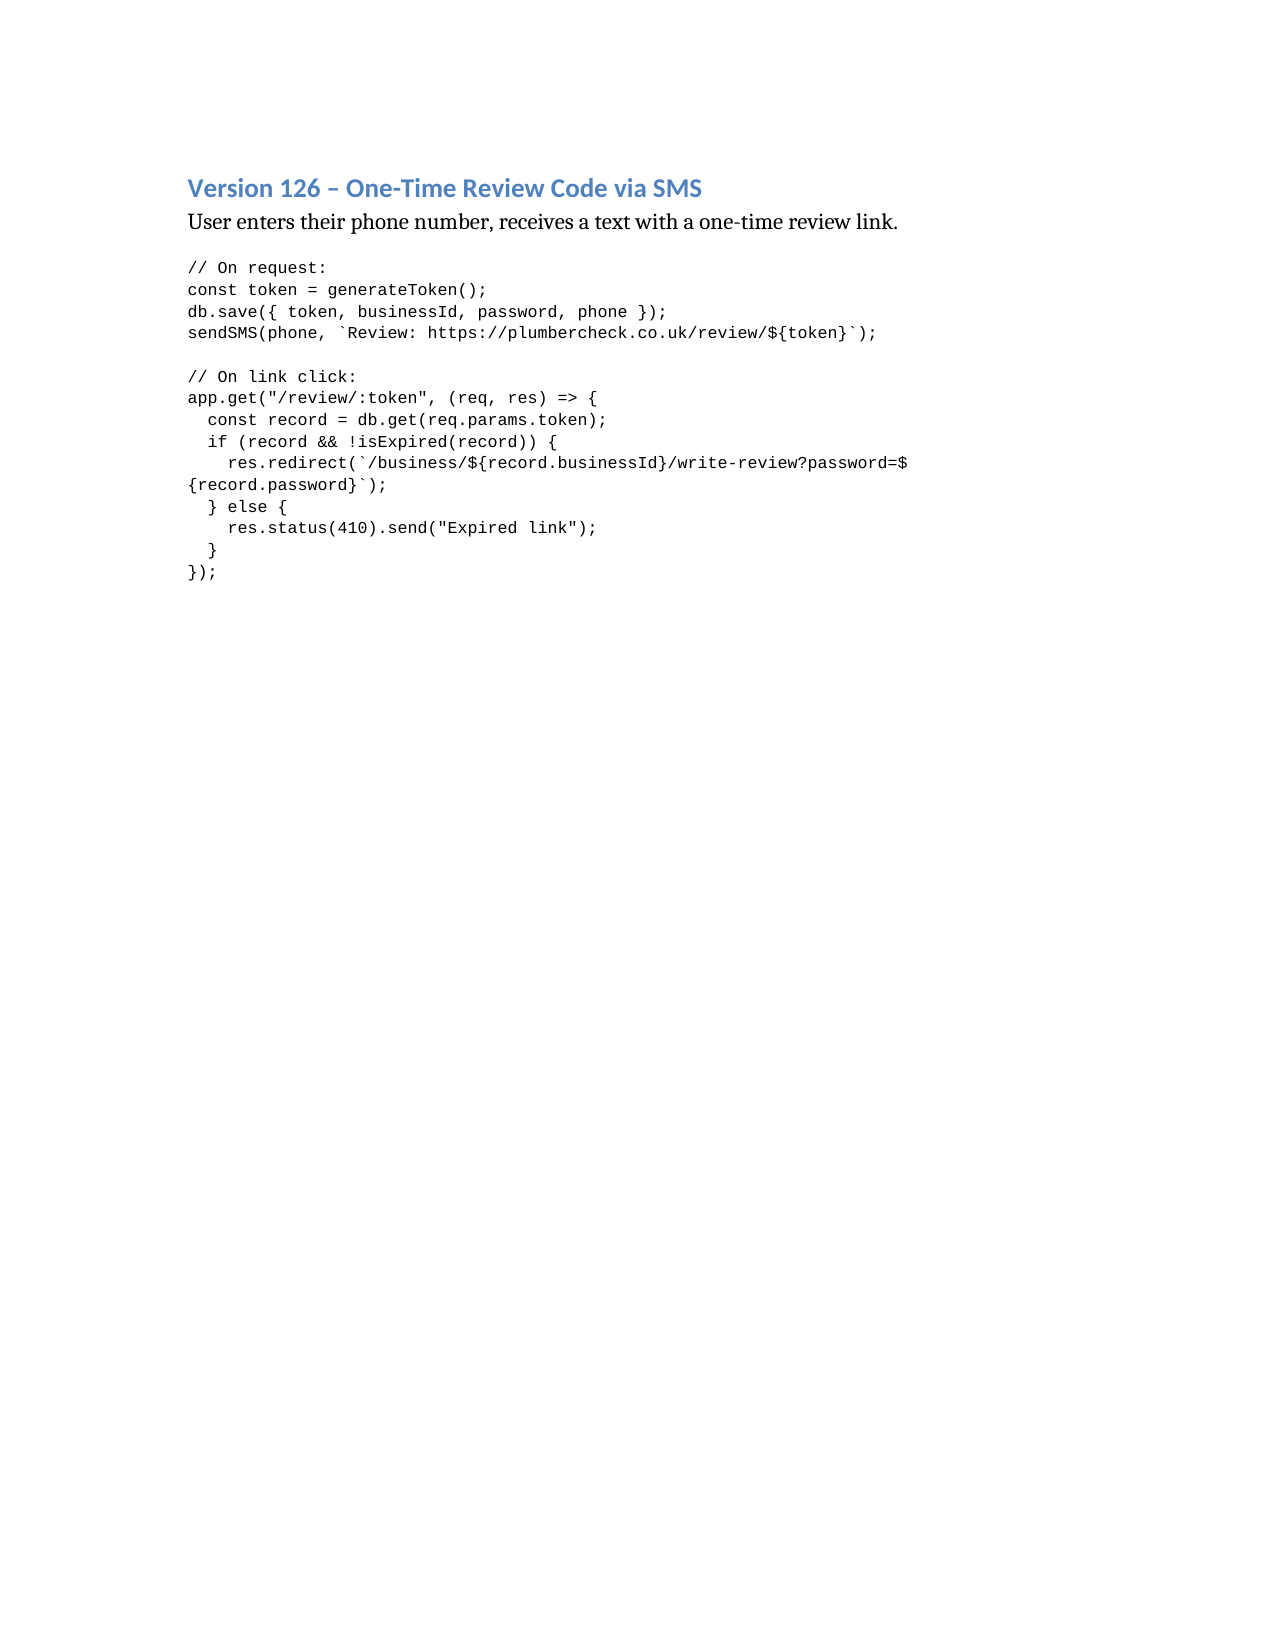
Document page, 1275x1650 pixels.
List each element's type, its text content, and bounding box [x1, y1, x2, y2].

text User enters their phone number, receives a text with a one-time review link. [187, 209, 1087, 235]
text // On request: const token = generateToken(); db.save({ token, businessId, password, phone }); sendSMS(phone, `Review: https://plumbercheck.co.uk/review/${token}`); // On link click: app.get("/review/:token", (req, res) => { const record = db.get(req.params.token); if (record && !isExpired(record)) { res.redirect(`/business/${record.businessId}/write-review?password=${record.password}`); } else { res.status(410).send("Expired link"); } }); [187, 260, 1087, 582]
subtitle Version 126 – One-Time Review Code via SMS [187, 171, 1087, 204]
